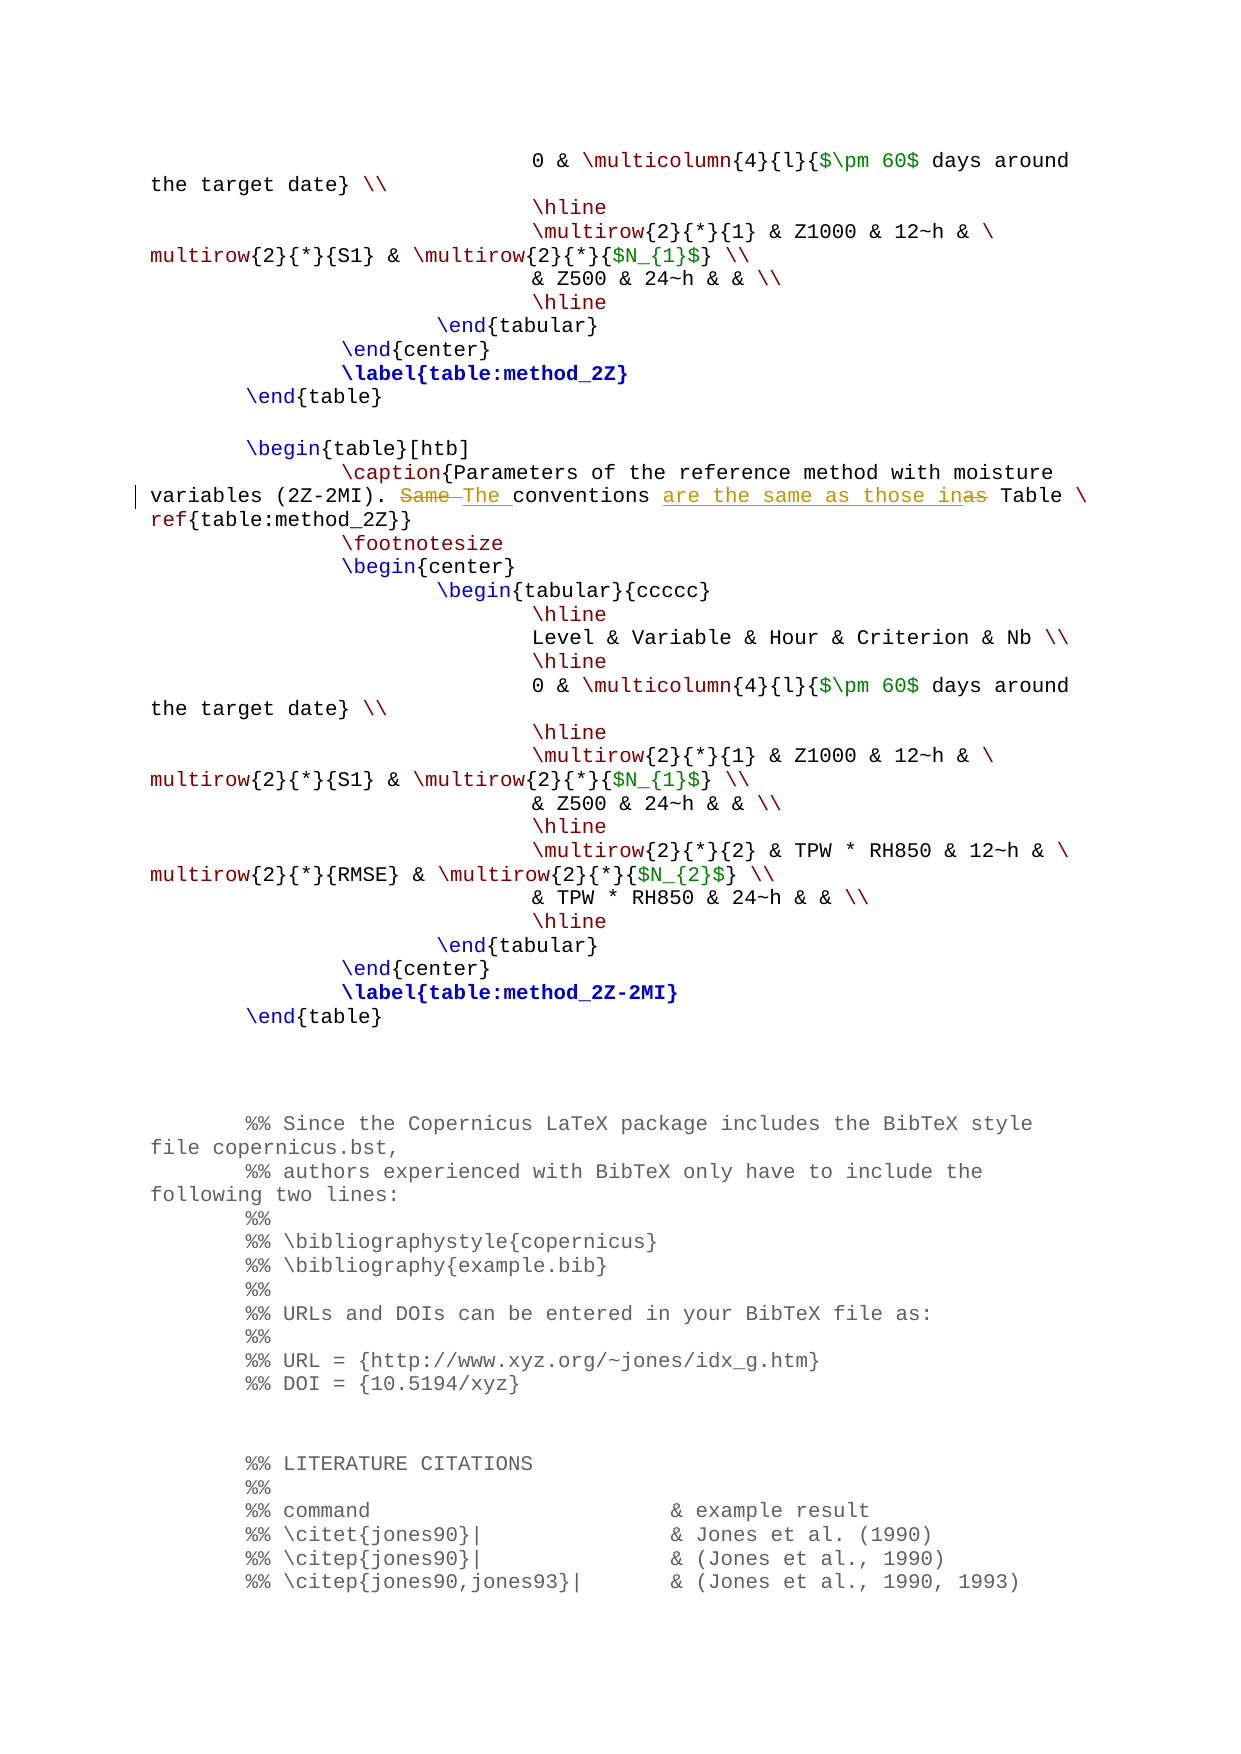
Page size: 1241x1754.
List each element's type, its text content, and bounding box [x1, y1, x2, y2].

text \hline [150, 292, 1090, 316]
text %% [150, 1208, 1090, 1232]
text \begin{table}[htb] [150, 438, 1090, 462]
text \hline [150, 722, 1090, 746]
text %% DOI = {10.5194/xyz} [150, 1373, 1090, 1397]
text %% \citep{jones90}| & (Jones et al., 1990) [150, 1548, 1090, 1571]
text %% Since the Copernicus LaTeX package includes the BibTeX style file copernicus.bst, [150, 1113, 1090, 1161]
text \end{table} [150, 1006, 1090, 1029]
text \multirow{2}{*}{2} & TPW * RH850 & 12~h & \multirow{2}{*}{RMSE} & \multirow{2}{*}{$N_{2}$} \\ [150, 840, 1090, 887]
text \multirow{2}{*}{1} & Z1000 & 12~h & \multirow{2}{*}{S1} & \multirow{2}{*}{$N_{1}$} \\ [150, 746, 1090, 793]
text \label{table:method_2Z} [150, 363, 1090, 386]
text \multirow{2}{*}{1} & Z1000 & 12~h & \multirow{2}{*}{S1} & \multirow{2}{*}{$N_{1}$} \\ [150, 221, 1090, 268]
text %% LITERATURE CITATIONS [150, 1453, 1090, 1477]
text & TPW * RH850 & 24~h & & \\ [150, 887, 1090, 911]
text \footnotesize [150, 533, 1090, 556]
text \label{table:method_2Z-2MI} [150, 982, 1090, 1006]
text %% URLs and DOIs can be entered in your BibTeX file as: [150, 1302, 1090, 1326]
text \hline [150, 816, 1090, 840]
text %% authors experienced with BibTeX only have to include the following two lines: [150, 1161, 1090, 1208]
text \end{tabular} [150, 935, 1090, 958]
text %% URL = {http://www.xyz.org/~jones/idx_g.htm} [150, 1350, 1090, 1373]
text %% \citep{jones90,jones93}| & (Jones et al., 1990, 1993) [150, 1571, 1090, 1595]
text \end{table} [150, 386, 1090, 410]
text %% [150, 1279, 1090, 1302]
text \begin{center} [150, 556, 1090, 580]
text \end{center} [150, 339, 1090, 363]
text %% command & example result [150, 1500, 1090, 1524]
text \caption{Parameters of the reference method with moisture variables (2Z-2MI). conventions Table \ref{table:method_2Z}} [150, 462, 1090, 533]
text %% \citet{jones90}| & Jones et al. (1990) [150, 1524, 1090, 1548]
text \end{center} [150, 958, 1090, 982]
text %% \bibliographystyle{copernicus} [150, 1232, 1090, 1255]
text \hline [150, 197, 1090, 221]
text %% [150, 1477, 1090, 1500]
text \hline [150, 911, 1090, 935]
text 0 & \multicolumn{4}{l}{$\pm 60$ days around the target date} \\ [150, 674, 1090, 722]
text & Z500 & 24~h & & \\ [150, 793, 1090, 816]
text & Z500 & 24~h & & \\ [150, 268, 1090, 292]
text %% \bibliography{example.bib} [150, 1255, 1090, 1279]
text \hline [150, 604, 1090, 627]
text Level & Variable & Hour & Criterion & Nb \\ [150, 627, 1090, 651]
text %% [150, 1326, 1090, 1350]
text \begin{tabular}{ccccc} [150, 580, 1090, 604]
text \hline [150, 651, 1090, 674]
text 0 & \multicolumn{4}{l}{$\pm 60$ days around the target date} \\ [150, 150, 1090, 197]
text \end{tabular} [150, 316, 1090, 339]
